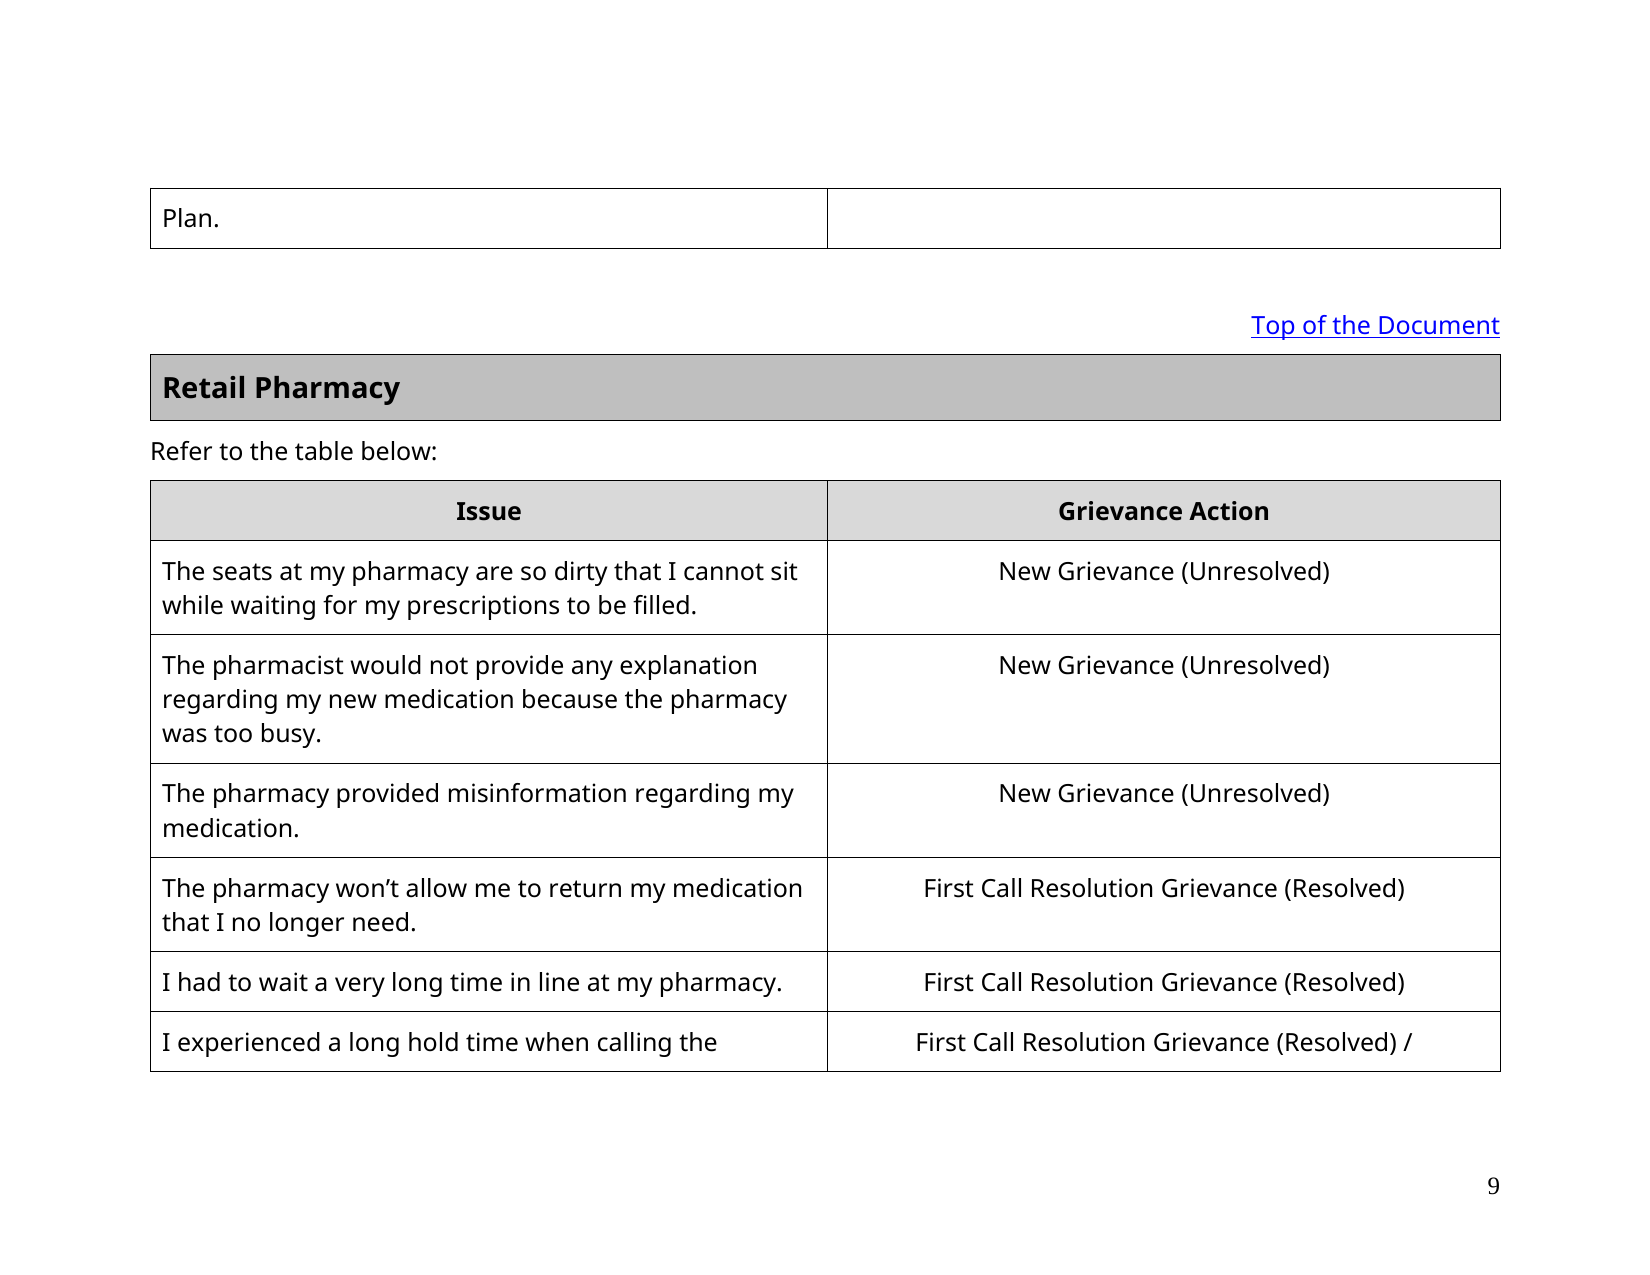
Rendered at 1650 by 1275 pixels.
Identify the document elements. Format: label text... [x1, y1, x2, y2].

table_cell First Call Resolution Grievance (Resolved) [828, 952, 1500, 1011]
table_cell The seats at my pharmacy are so dirty that I cannot sit while waiting for my prescriptions to be filled. [151, 541, 827, 634]
table_cell New Grievance (Unresolved) [828, 541, 1500, 634]
table_header Retail Pharmacy [151, 355, 1500, 420]
table_header Grievance Action [828, 481, 1500, 540]
table_cell New Grievance (Unresolved) [828, 764, 1500, 857]
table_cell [151, 189, 827, 248]
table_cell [828, 1012, 1500, 1071]
table_cell The pharmacy provided misinformation regarding my medication. [151, 764, 827, 857]
table_cell First Call Resolution Grievance (Resolved) [828, 858, 1500, 951]
text Top of the Document [150, 308, 1500, 342]
table_cell I had to wait a very long time in line at my pharmacy. [151, 952, 827, 1011]
table_cell New Grievance (Unresolved) [828, 635, 1500, 763]
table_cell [151, 1012, 827, 1071]
table_cell The pharmacy won’t allow me to return my medication that I no longer need. [151, 858, 827, 951]
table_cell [828, 189, 1500, 248]
text Refer to the table below: [150, 433, 1500, 468]
table_header Issue [151, 481, 827, 540]
table_cell The pharmacist would not provide any explanation regarding my new medication because the pharmacy was too busy. [151, 635, 827, 763]
